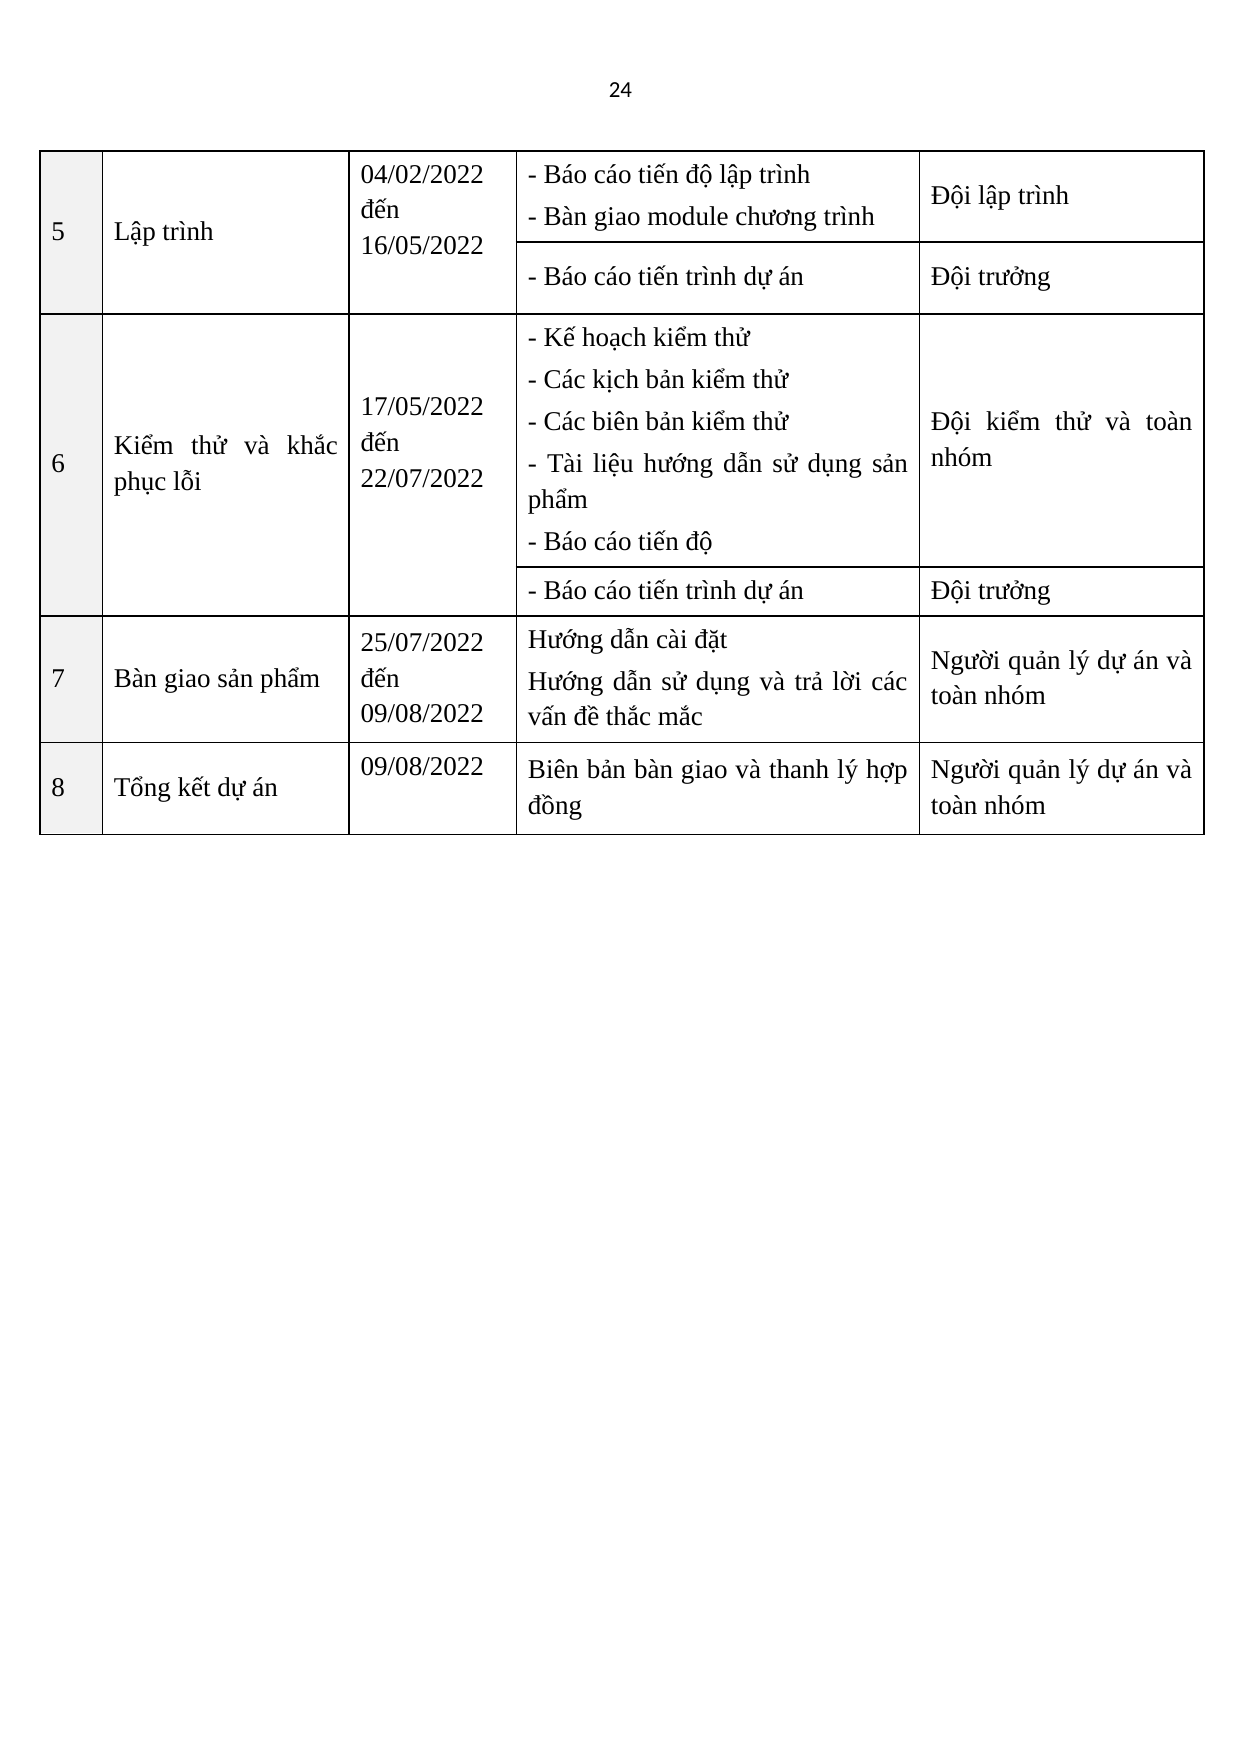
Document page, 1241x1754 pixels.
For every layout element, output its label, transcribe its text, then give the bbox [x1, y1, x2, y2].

table_cell Người quản lý dự án và toàn nhóm [920, 743, 1203, 833]
table_cell Lập trình [103, 152, 348, 313]
table_cell - Báo cáo tiến trình dự án [517, 243, 919, 313]
table_cell 09/08/2022 [350, 743, 516, 833]
table_cell Kiểm thử và khắc phục lỗi [103, 315, 348, 615]
table_cell 17/05/2022 đến 22/07/2022 [350, 315, 516, 615]
table_cell - Báo cáo tiến độ lập trình - Bàn giao module chương trình [517, 152, 919, 241]
table_cell - Báo cáo tiến trình dự án [517, 568, 919, 615]
table_cell Hướng dẫn cài đặt Hướng dẫn sử dụng và trả lời các vấn đề thắc mắc [517, 617, 919, 742]
table_cell Tổng kết dự án [103, 743, 348, 833]
table_cell 04/02/2022 đến 16/05/2022 [350, 152, 516, 313]
table_cell Đội kiểm thử và toàn nhóm [920, 315, 1203, 566]
table_cell Bàn giao sản phẩm [103, 617, 348, 742]
table_cell Đội lập trình [920, 152, 1203, 241]
table_cell - Kế hoạch kiểm thử - Các kịch bản kiểm thử - Các biên bản kiểm thử - Tài liệu hướng dẫn sử dụng sản phẩm - Báo cáo tiến độ [517, 315, 919, 566]
table_cell Đội trưởng [920, 243, 1203, 313]
table_cell 25/07/2022 đến 09/08/2022 [350, 617, 516, 742]
table_cell Người quản lý dự án và toàn nhóm [920, 617, 1203, 742]
table_cell 7 [41, 617, 102, 742]
table_cell 5 [41, 152, 102, 313]
table_cell Biên bản bàn giao và thanh lý hợp đồng [517, 743, 919, 833]
table_cell Đội trưởng [920, 568, 1203, 615]
table_cell 6 [41, 315, 102, 615]
table_cell 8 [41, 743, 102, 833]
